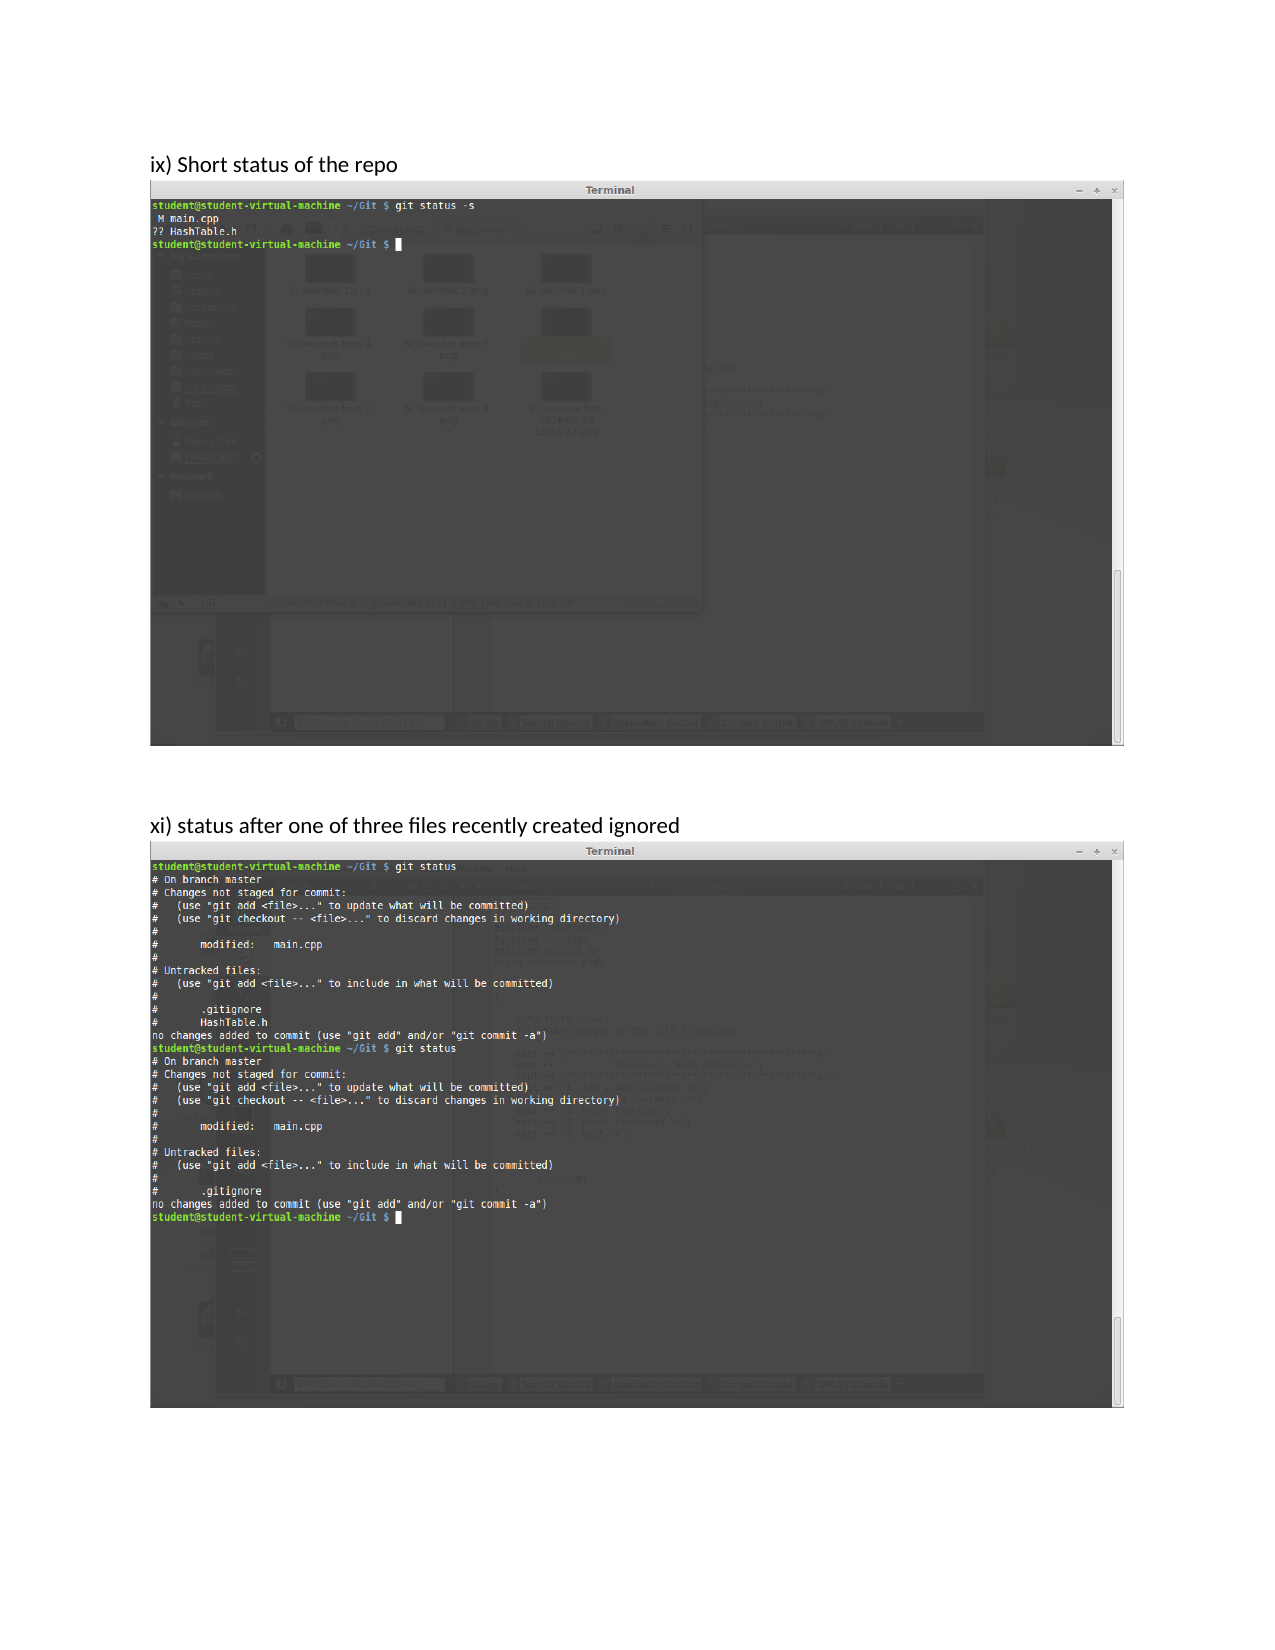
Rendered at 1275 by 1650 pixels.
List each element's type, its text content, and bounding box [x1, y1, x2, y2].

picture [150, 180, 1124, 746]
picture [150, 841, 1124, 1408]
